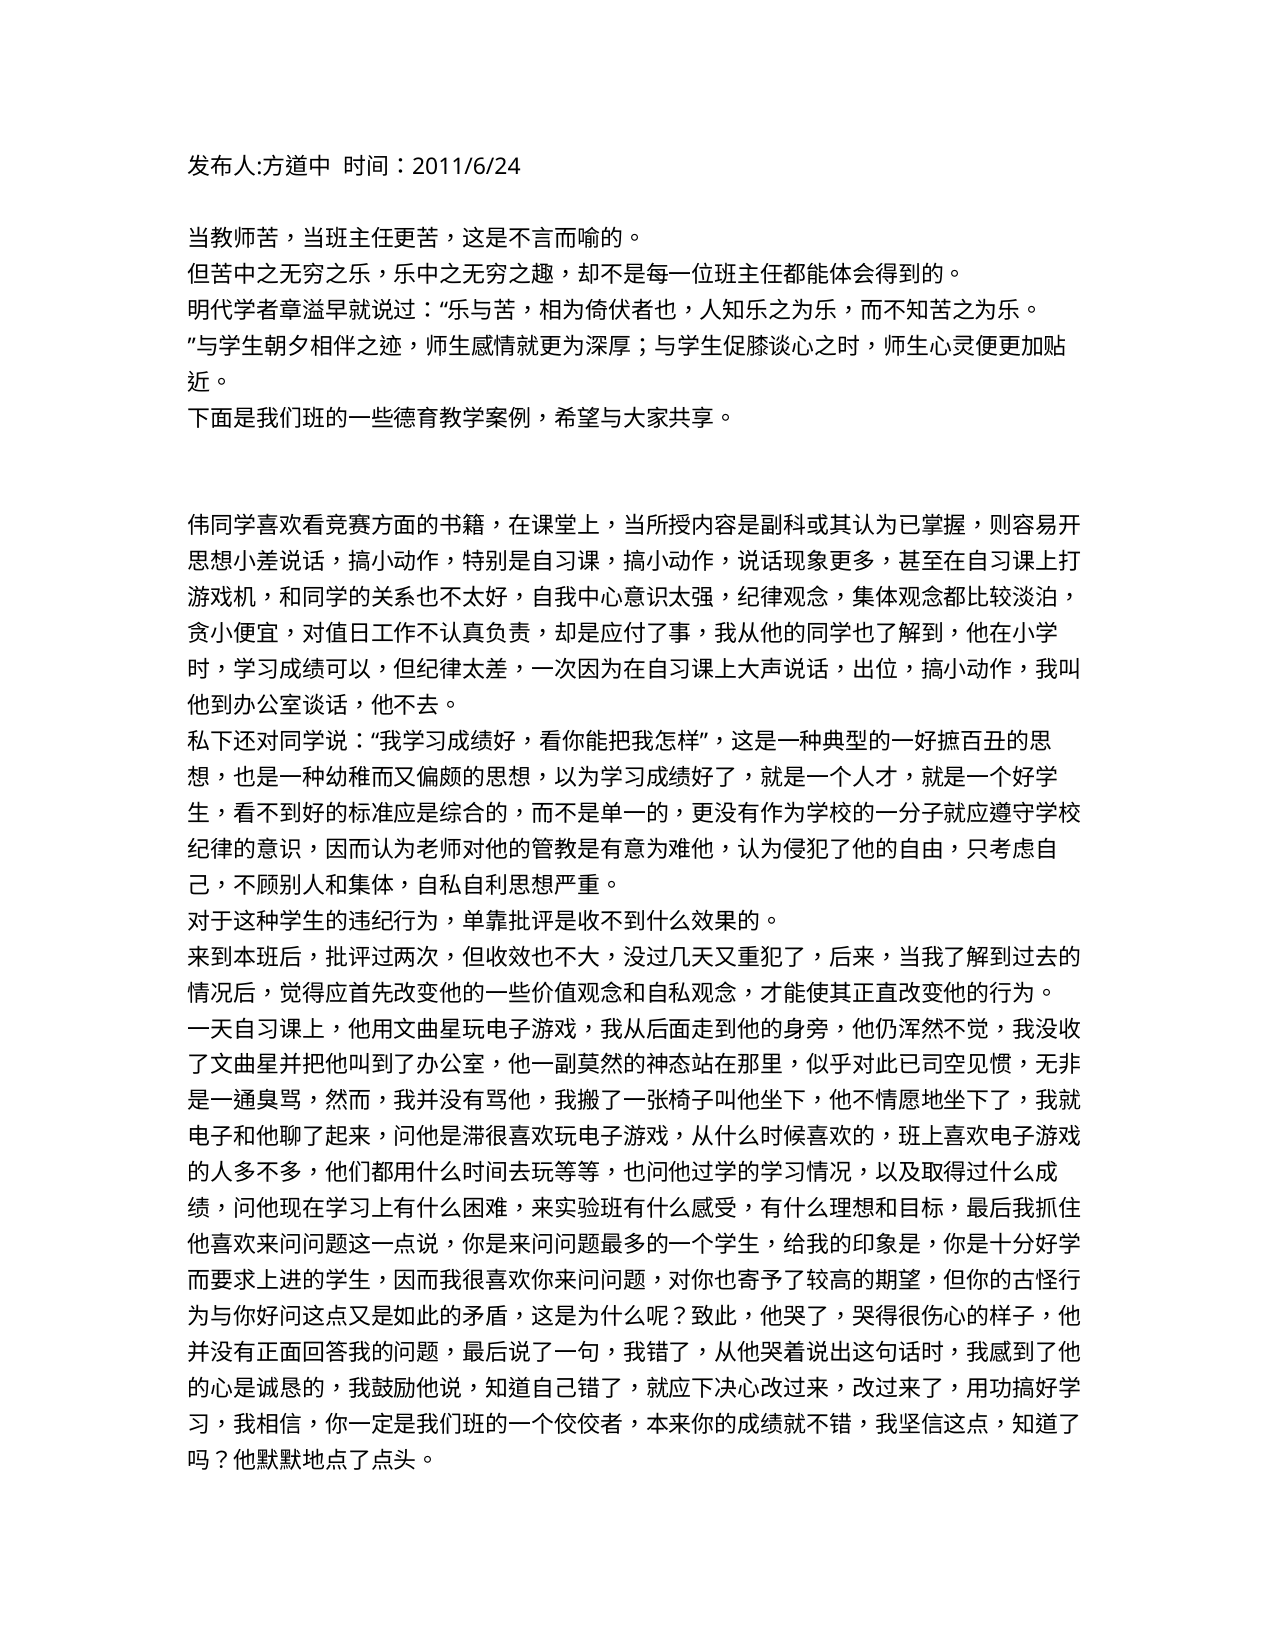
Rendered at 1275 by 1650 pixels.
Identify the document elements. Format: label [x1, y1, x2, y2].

text [187, 150, 1087, 1475]
